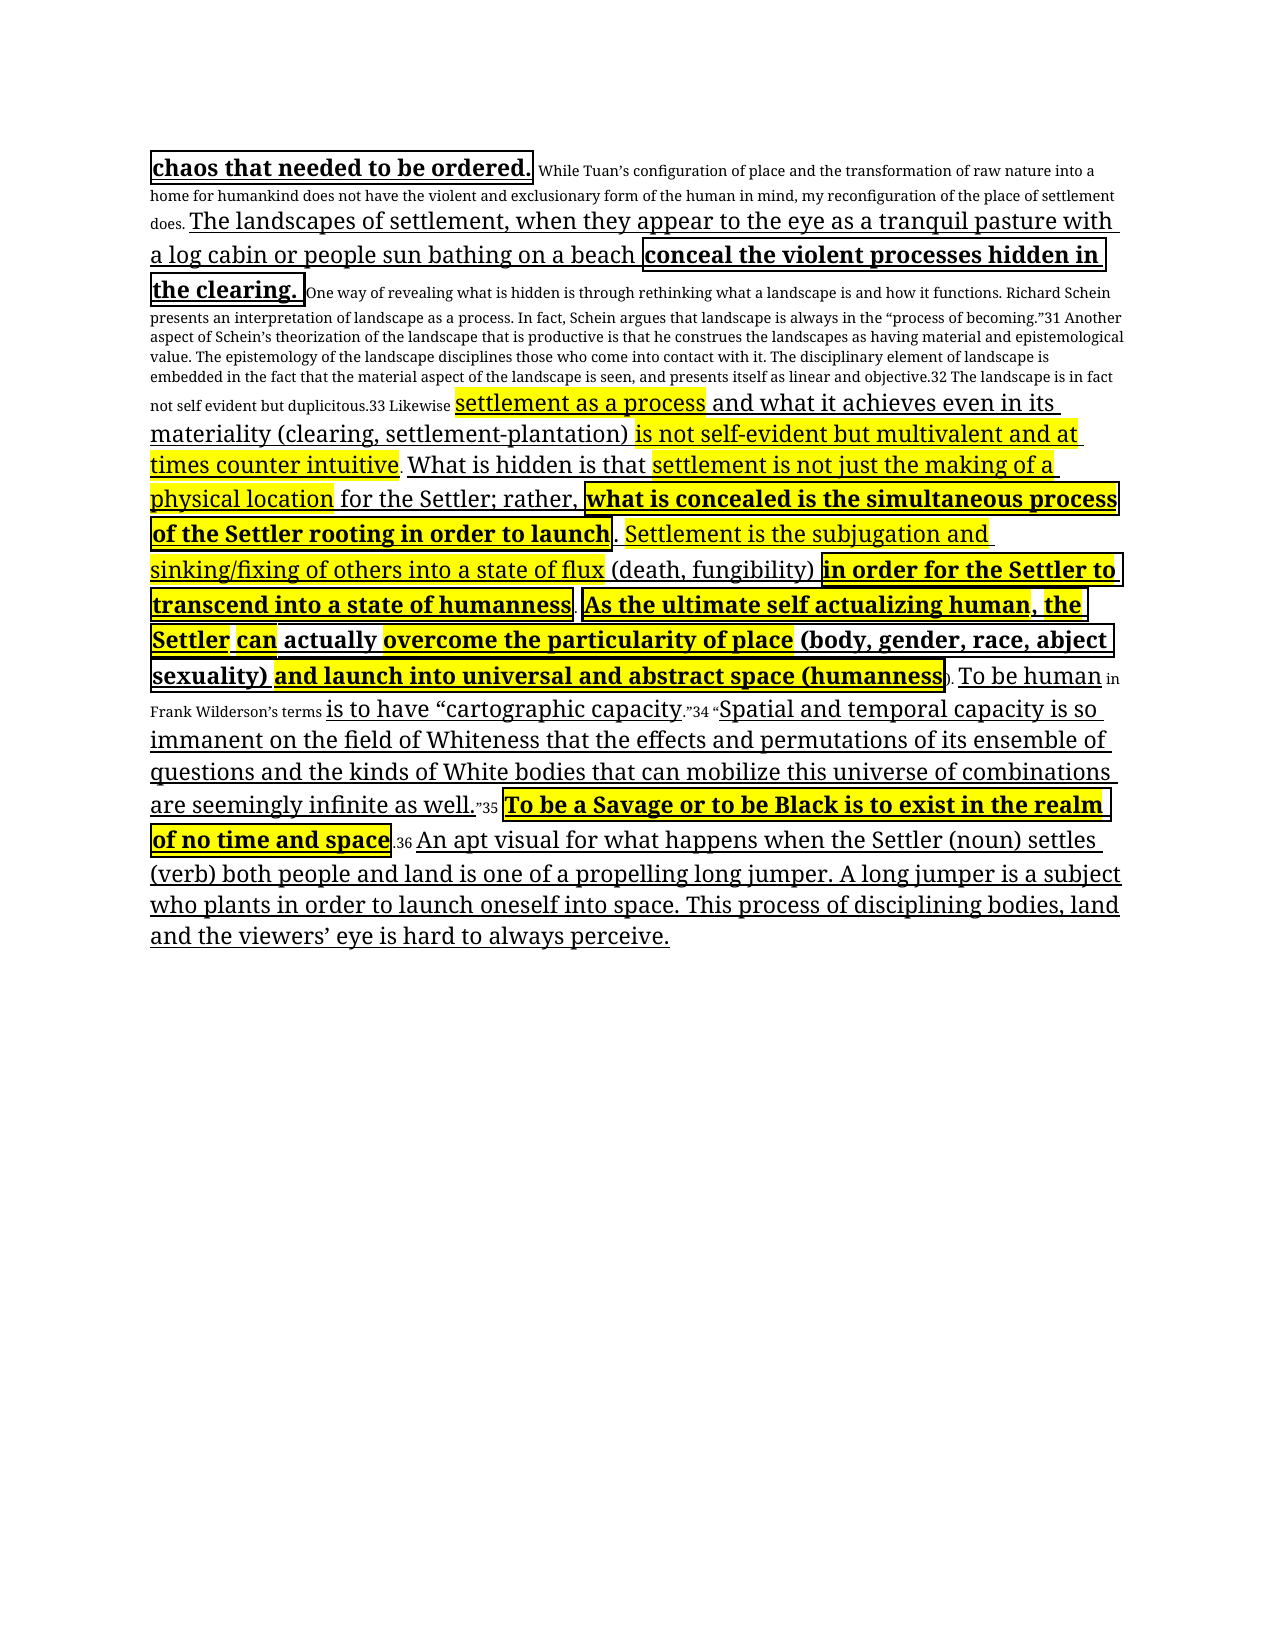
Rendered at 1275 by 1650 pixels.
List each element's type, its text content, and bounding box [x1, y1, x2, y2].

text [150, 150, 1125, 586]
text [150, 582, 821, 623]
